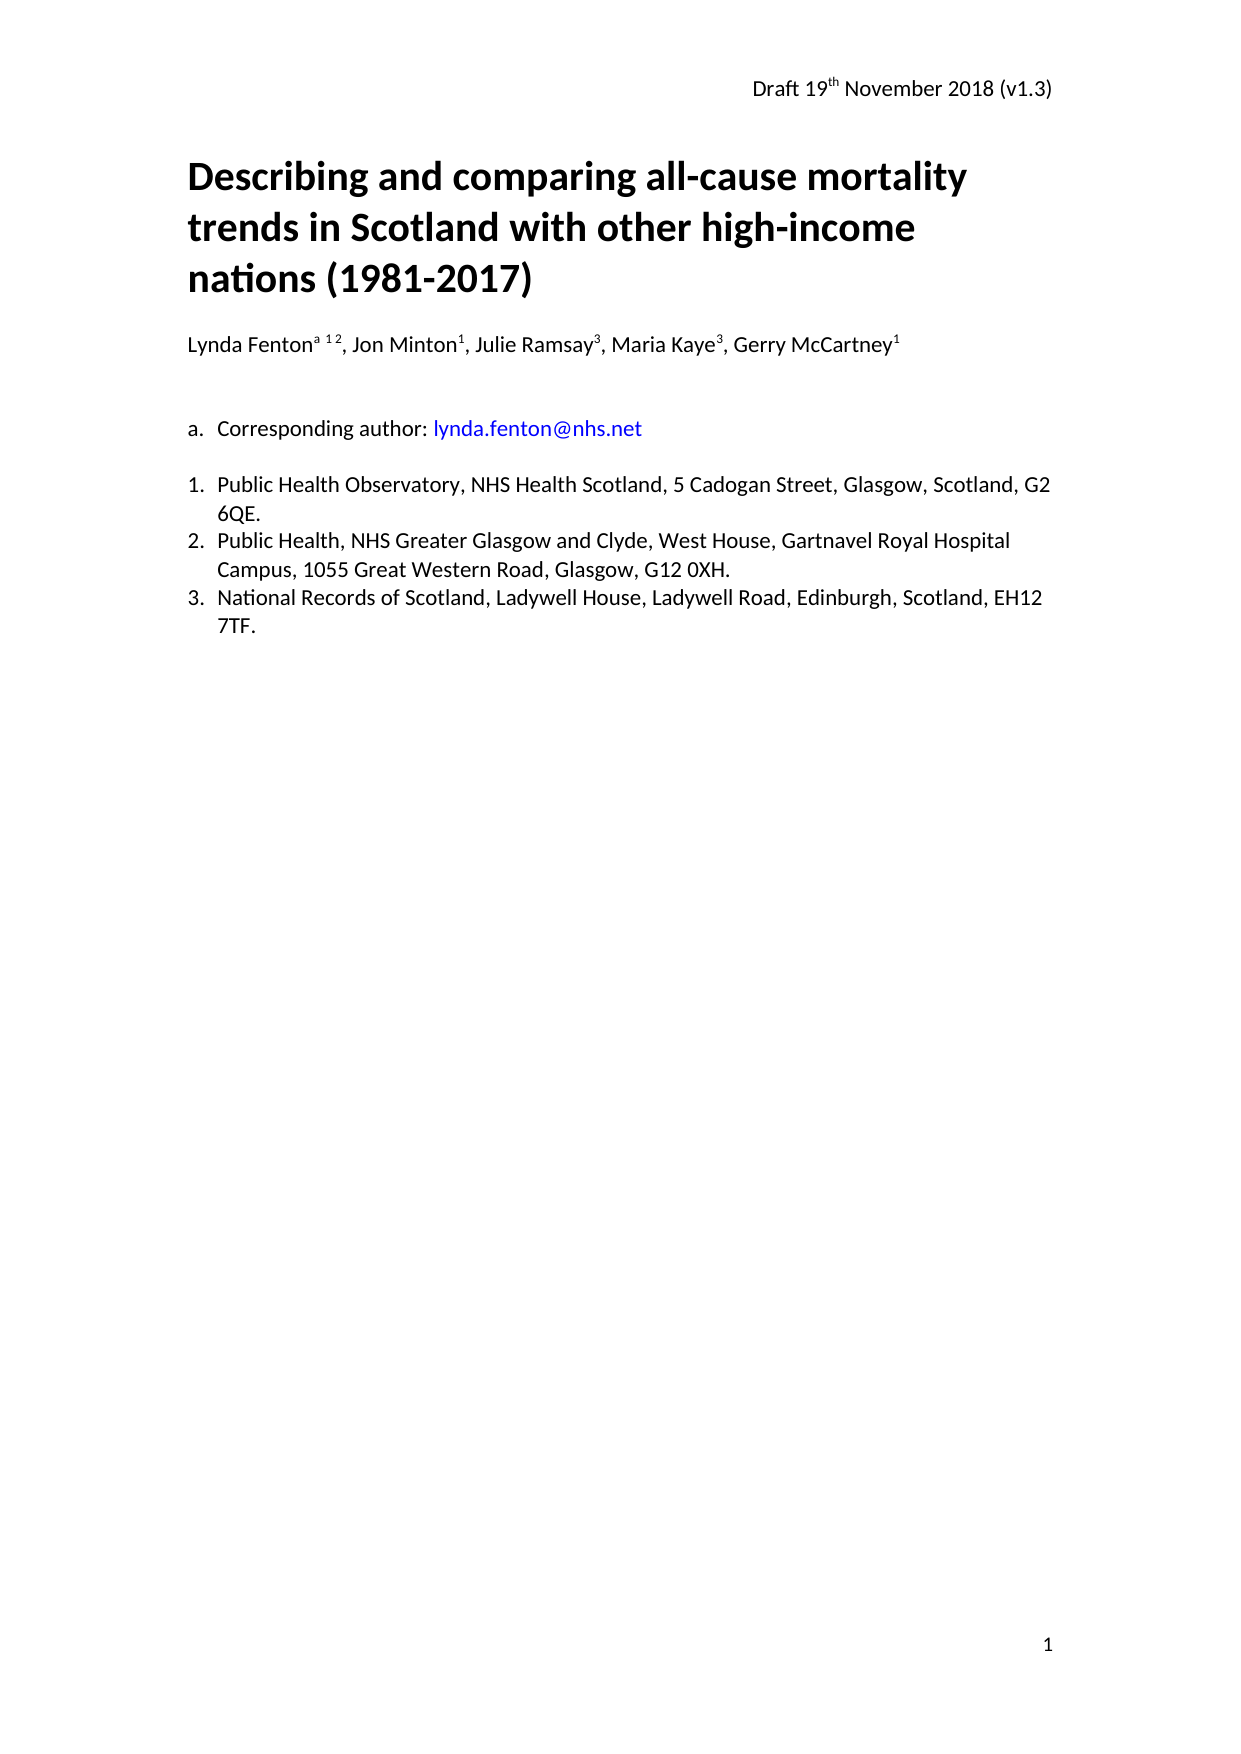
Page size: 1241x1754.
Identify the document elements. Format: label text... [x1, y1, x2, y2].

list Public Health, NHS Greater Glasgow and Clyde, West House, Gartnavel Royal Hospital Campus, 1055 Great Western Road, Glasgow, G12 0XH. [187, 527, 1053, 583]
list Public Health Observatory, NHS Health Scotland, 5 Cadogan Street, Glasgow, Scotland, G2 6QE. [187, 471, 1053, 527]
list Corresponding author: lynda.fenton@nhs.net [187, 414, 1053, 443]
text Describing and comparing all-cause mortality trends in Scotland with other high-income nations (1981-2017) [187, 150, 1053, 302]
list National Records of Scotland, Ladywell House, Ladywell Road, Edinburgh, Scotland, EH12 7TF. [187, 583, 1053, 639]
text Lynda Fentona 1 2, Jon Minton1, Julie Ramsay3, Maria Kaye3, Gerry McCartney1 [187, 331, 1053, 358]
